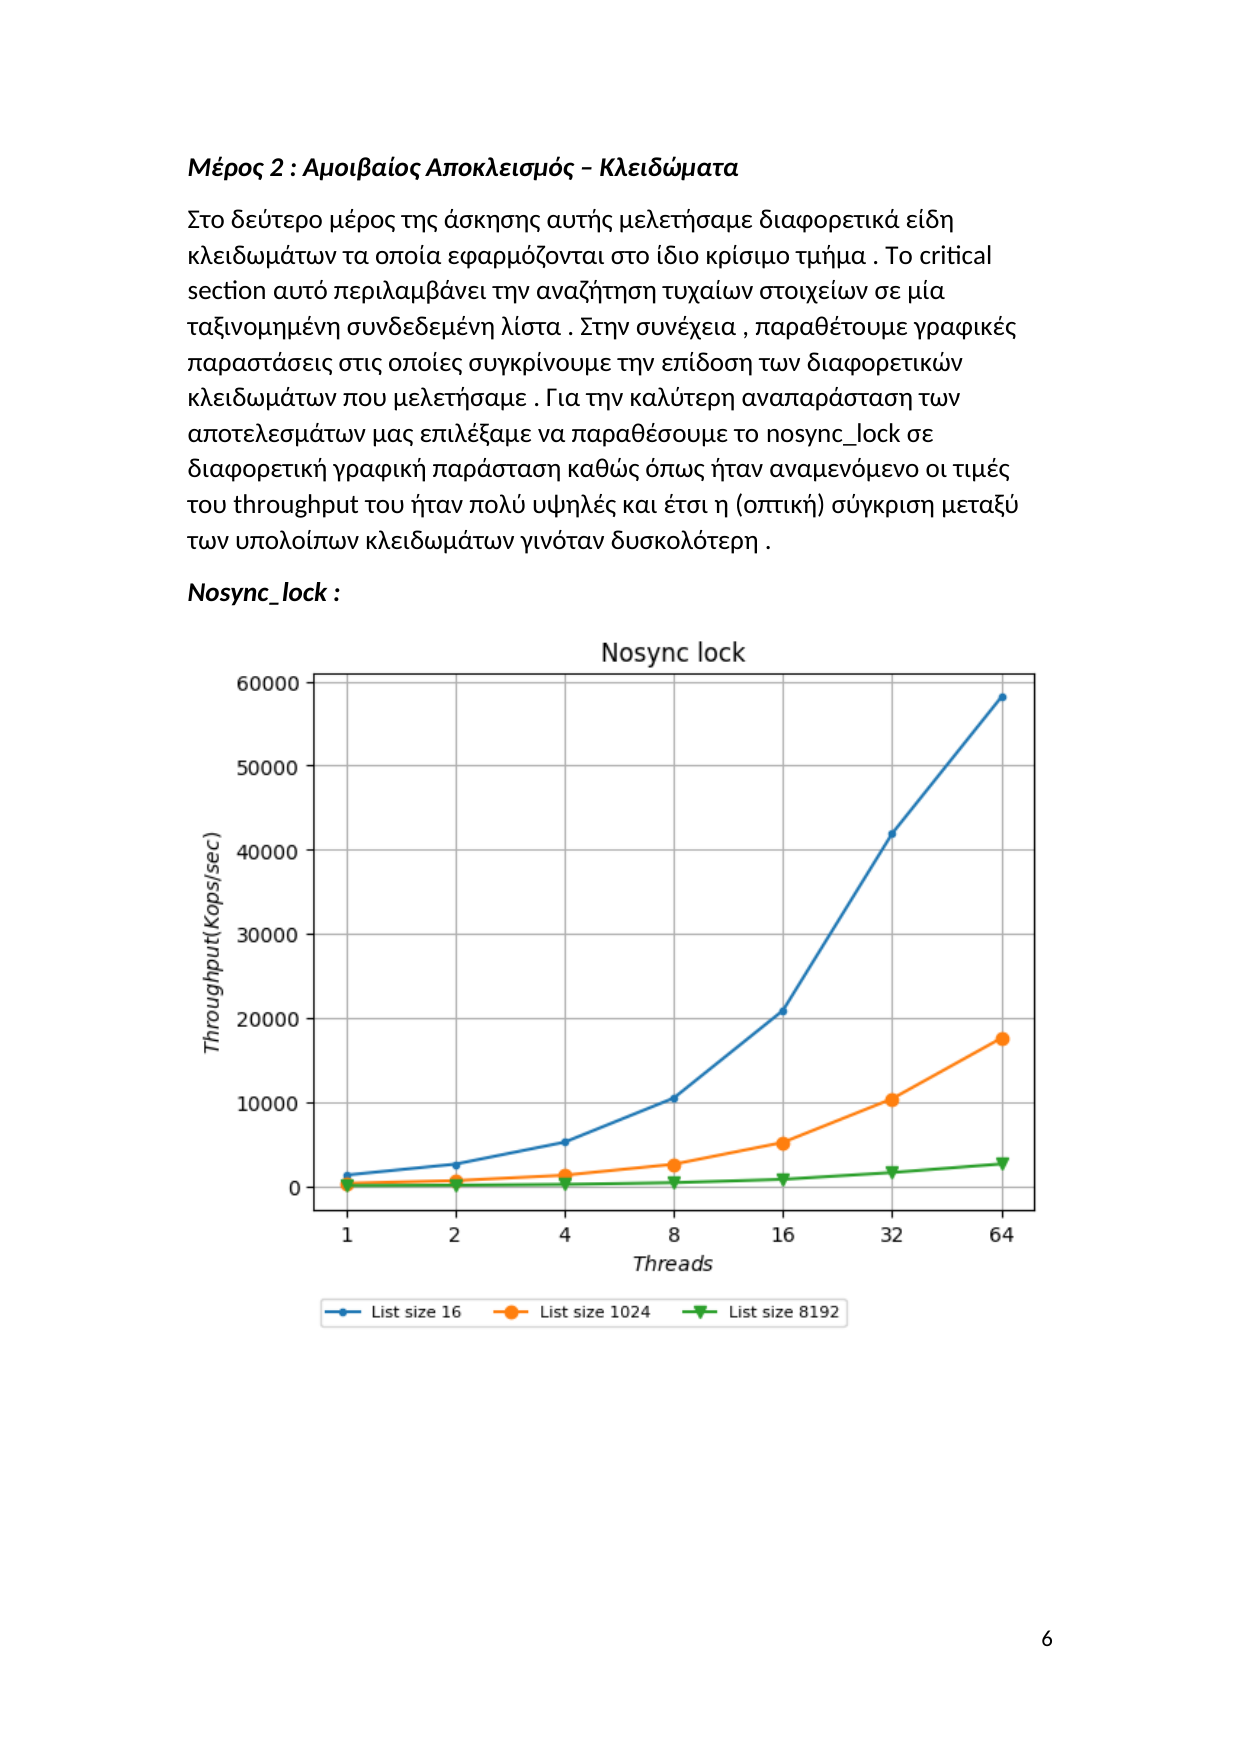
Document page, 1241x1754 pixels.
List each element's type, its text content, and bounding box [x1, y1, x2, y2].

text Στο δεύτερο μέρος της άσκησης αυτής μελετήσαμε διαφορετικά είδη κλειδωμάτων τα οποία εφαρμόζονται στο ίδιο κρίσιμο τμήμα . Το critical section αυτό περιλαμβάνει την αναζήτηση τυχαίων στοιχείων σε μία ταξινομημένη συνδεδεμένη λίστα . Στην συνέχεια , παραθέτουμε γραφικές παραστάσεις στις οποίες συγκρίνουμε την επίδοση των διαφορετικών κλειδωμάτων που μελετήσαμε . Για την καλύτερη αναπαράσταση των αποτελεσμάτων μας επιλέξαμε να παραθέσουμε το nosync_lock σε διαφορετική γραφική παράσταση καθώς όπως ήταν αναμενόμενο οι τιμές του throughput του ήταν πολύ υψηλές και έτσι η (οπτική) σύγκριση μεταξύ των υπολοίπων κλειδωμάτων γινόταν δυσκολότερη . [187, 202, 1053, 556]
picture [187, 627, 1053, 1341]
text Nosync_lock : [187, 575, 1053, 608]
text Μέρος 2 : Αμοιβαίος Αποκλεισμός – Κλειδώματα [187, 150, 1053, 183]
